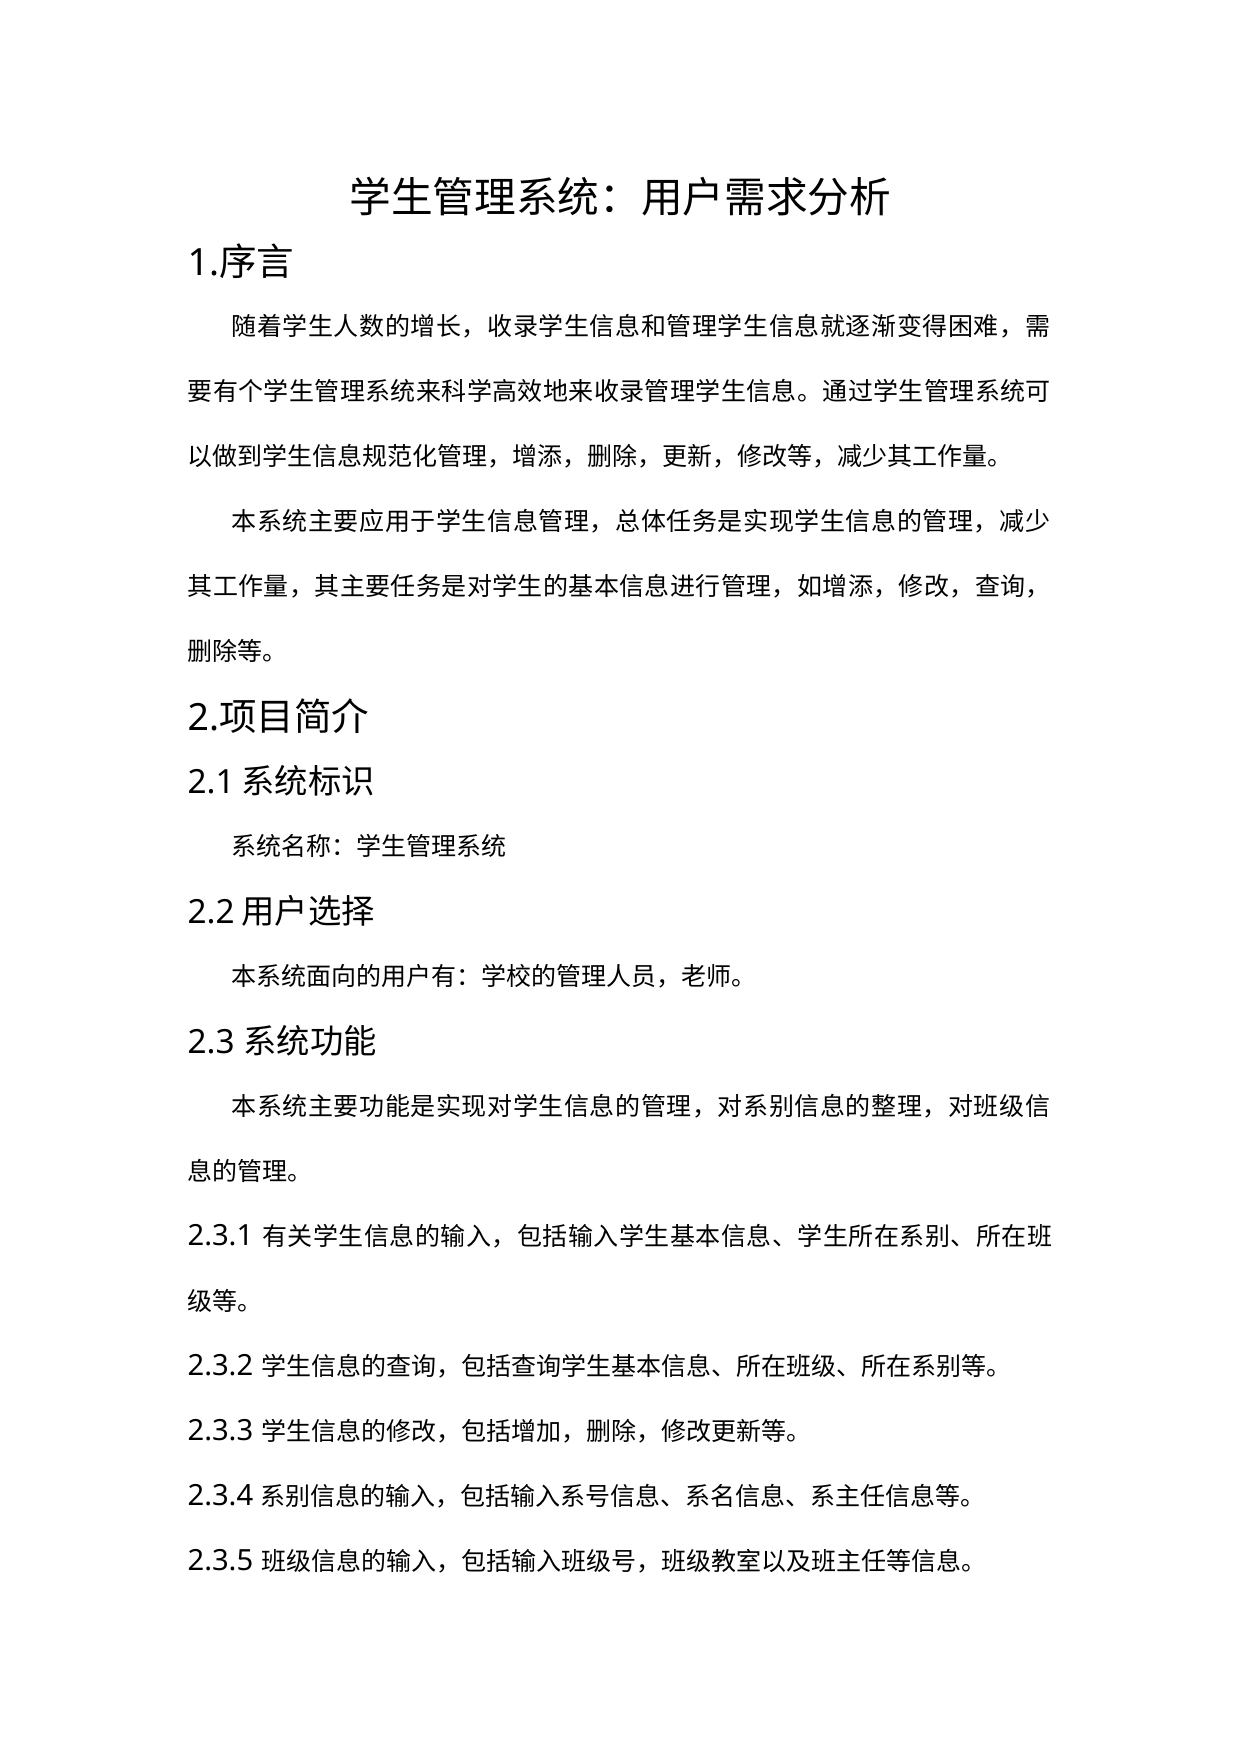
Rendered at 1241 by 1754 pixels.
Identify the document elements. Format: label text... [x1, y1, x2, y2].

text 2.3.3 学生信息的修改，包括增加，删除，修改更新等。 [187, 1397, 1053, 1462]
text 2.3.5 班级信息的输入，包括输入班级号，班级教室以及班主任等信息。 [187, 1527, 1053, 1592]
text 2.3 系统功能 [187, 1007, 1053, 1072]
text 系统名称：学生管理系统 [187, 812, 1053, 877]
text 2.项目简介 [187, 682, 1053, 747]
text 随着学生人数的增长，收录学生信息和管理学生信息就逐渐变得困难，需要有个学生管理系统来科学高效地来收录管理学生信息。通过学生管理系统可以做到学生信息规范化管理，增添，删除，更新，修改等，减少其工作量。 [187, 292, 1053, 487]
text 2.1系统标识 [187, 747, 1053, 812]
text 本系统主要应用于学生信息管理，总体任务是实现学生信息的管理，减少其工作量，其主要任务是对学生的基本信息进行管理，如增添，修改，查询，删除等。 [187, 487, 1053, 682]
text 2.3.1 有关学生信息的输入，包括输入学生基本信息、学生所在系别、所在班级等。 [187, 1202, 1053, 1332]
text 学生管理系统：用户需求分析 [187, 162, 1053, 227]
text 本系统面向的用户有：学校的管理人员，老师。 [187, 942, 1053, 1007]
text 本系统主要功能是实现对学生信息的管理，对系别信息的整理，对班级信息的管理。 [187, 1072, 1053, 1202]
text 1.序言 [187, 227, 1053, 292]
text 2.3.2 学生信息的查询，包括查询学生基本信息、所在班级、所在系别等。 [187, 1332, 1053, 1397]
text 2.3.4 系别信息的输入，包括输入系号信息、系名信息、系主任信息等。 [187, 1462, 1053, 1527]
text 2.2用户选择 [187, 877, 1053, 942]
